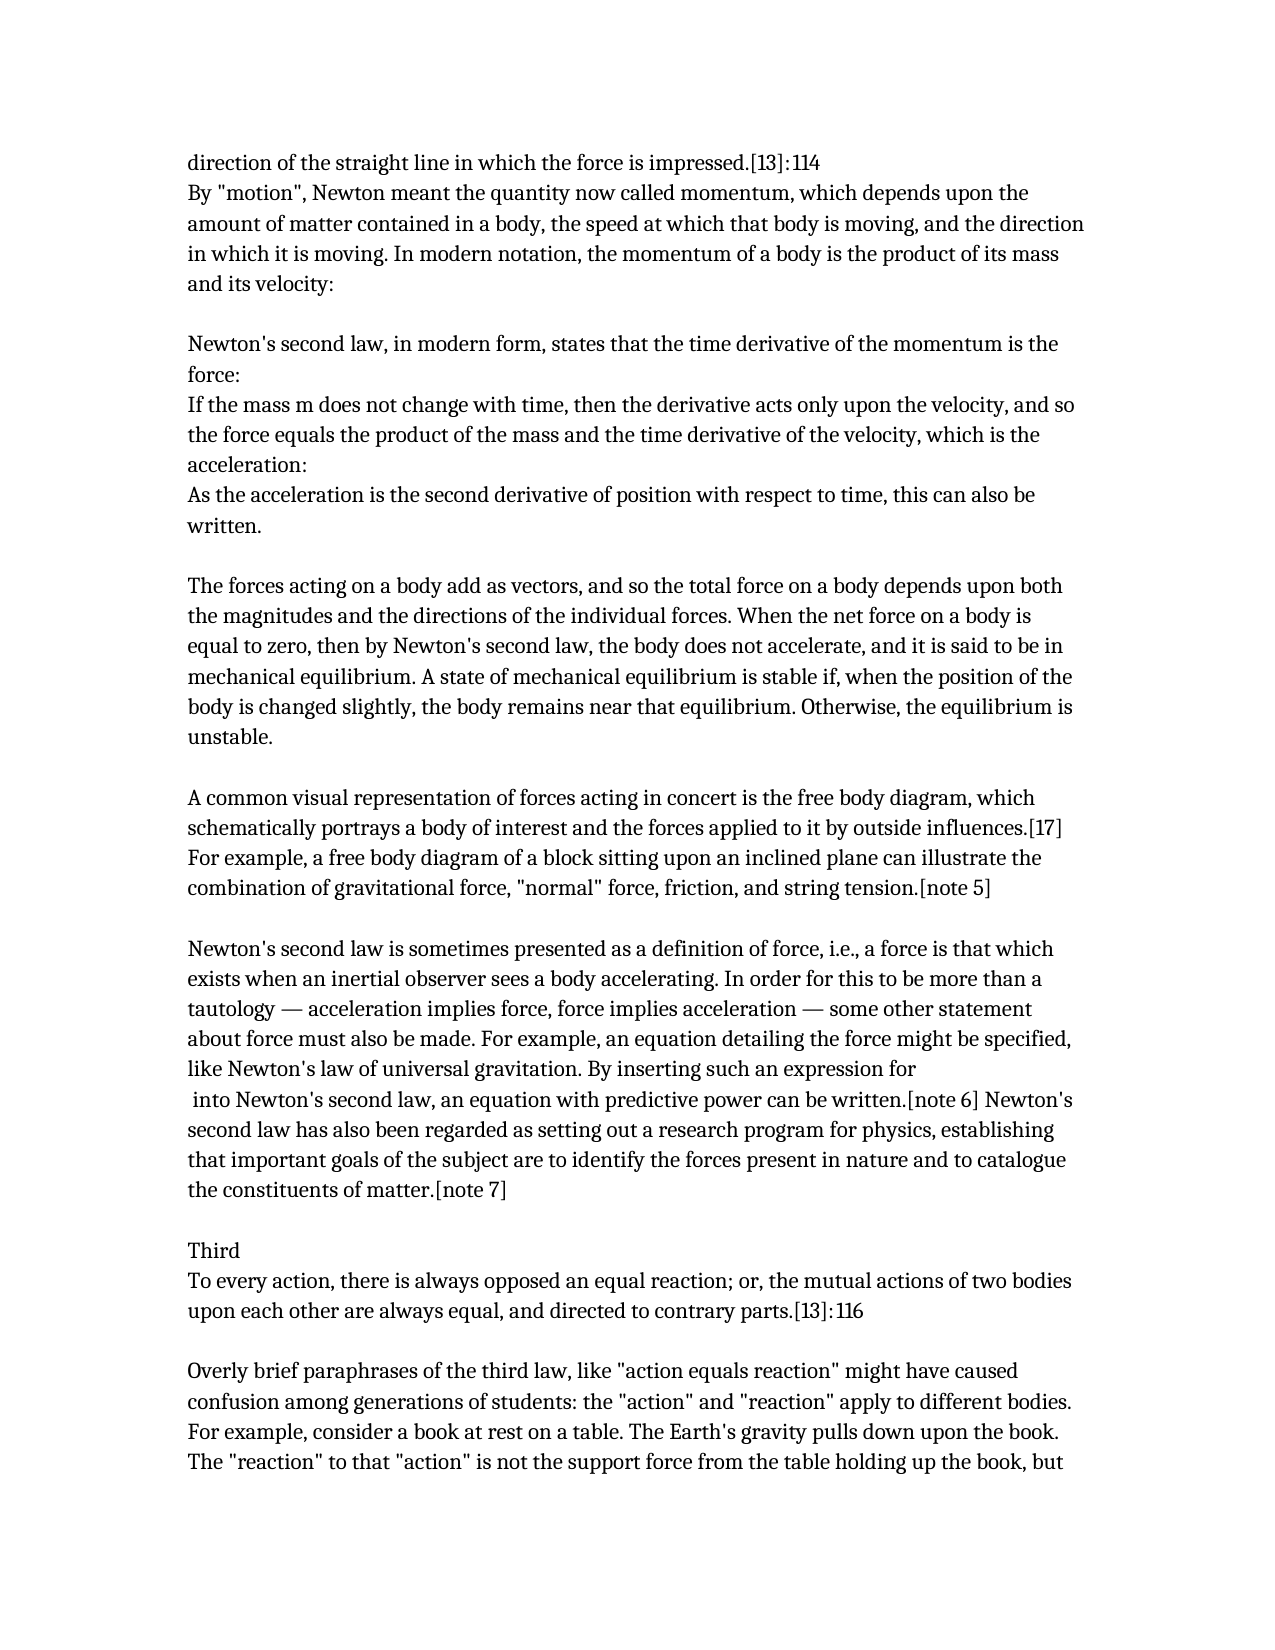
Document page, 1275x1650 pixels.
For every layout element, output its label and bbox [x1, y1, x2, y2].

text [187, 150, 1087, 1475]
